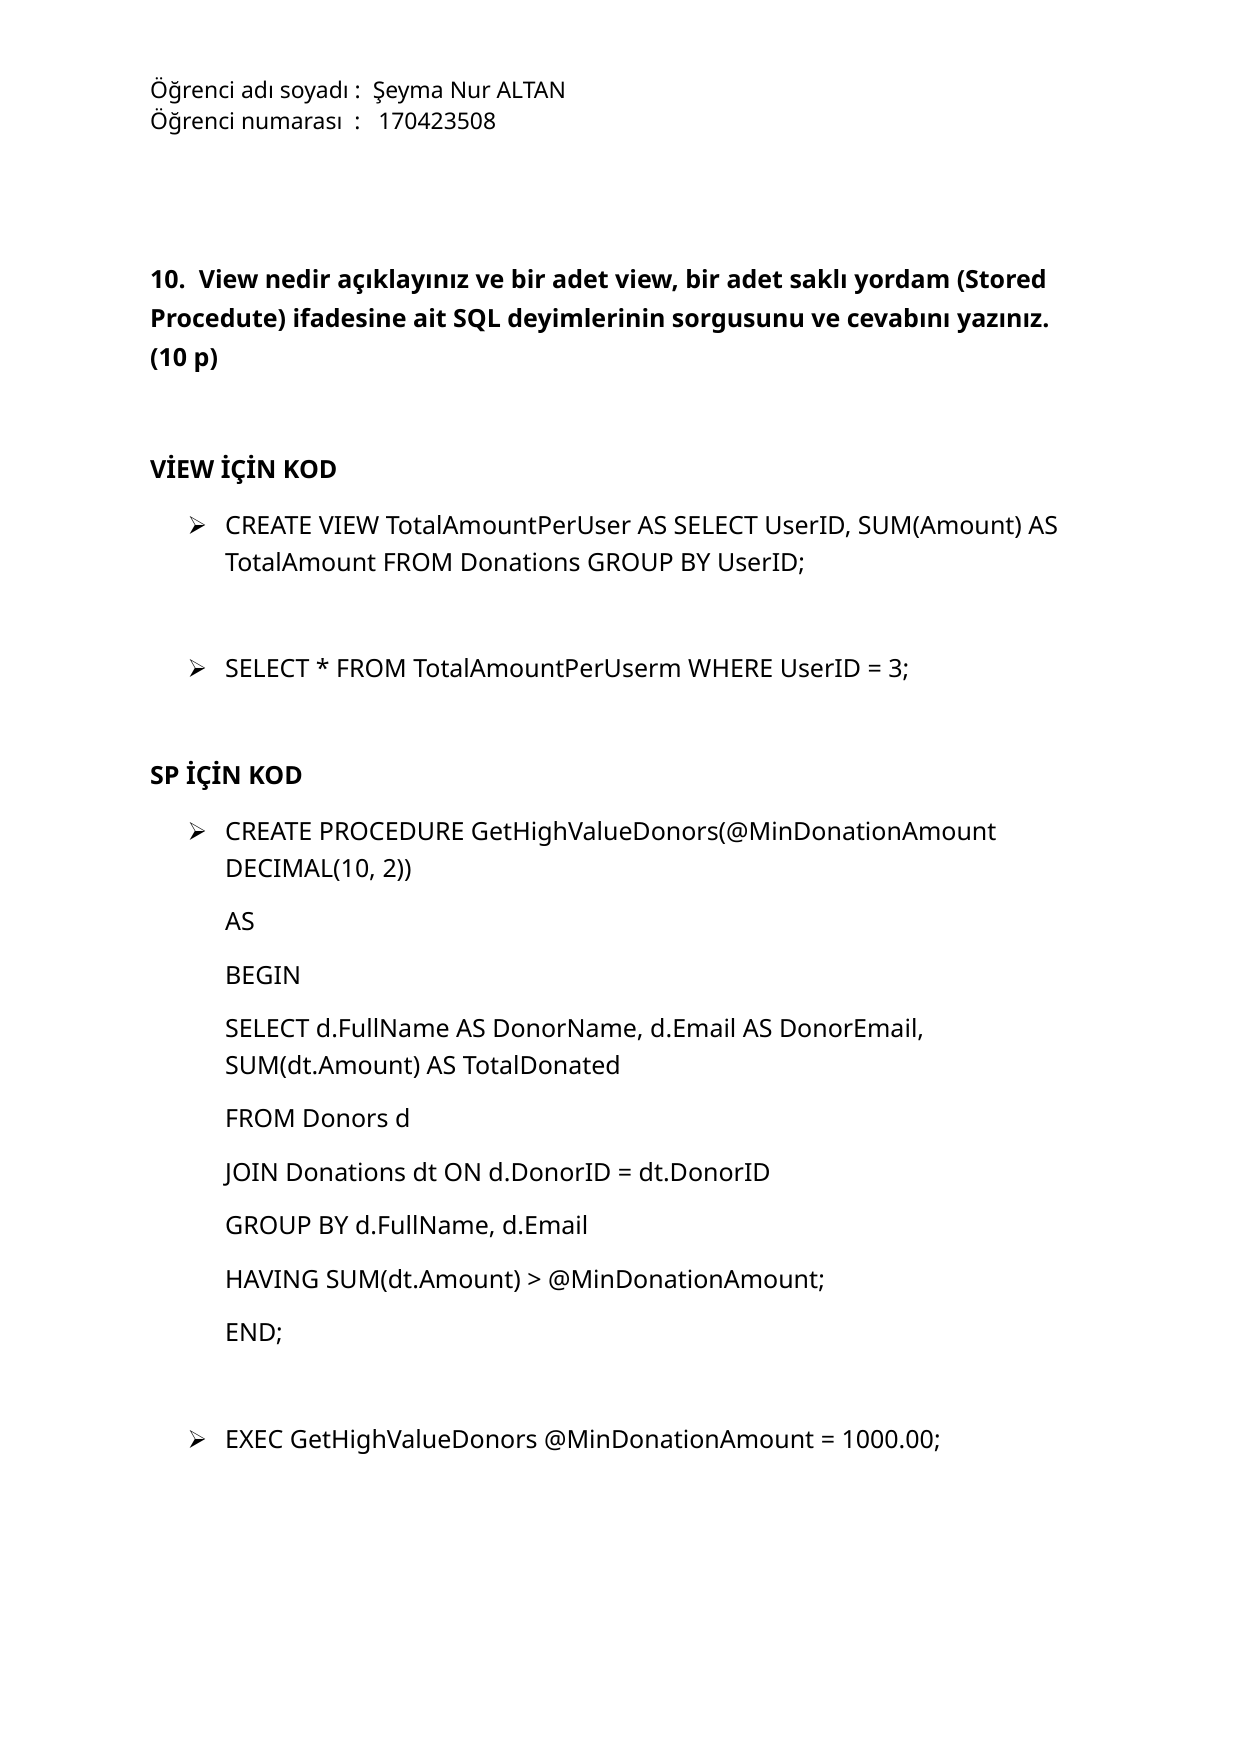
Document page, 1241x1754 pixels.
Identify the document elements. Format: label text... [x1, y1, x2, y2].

text AS [225, 904, 1090, 938]
list CREATE PROCEDURE GetHighValueDonors(@MinDonationAmount DECIMAL(10, 2)) [187, 814, 1090, 885]
text VİEW İÇİN KOD [150, 452, 1090, 486]
text HAVING SUM(dt.Amount) > @MinDonationAmount; [225, 1261, 1090, 1296]
text GROUP BY d.FullName, d.Email [225, 1208, 1090, 1242]
text SELECT d.FullName AS DonorName, d.Email AS DonorEmail, SUM(dt.Amount) AS TotalDonated [225, 1011, 1090, 1082]
text END; [225, 1315, 1090, 1349]
text FROM Donors d [225, 1101, 1090, 1135]
list SELECT * FROM TotalAmountPerUserm WHERE UserID = 3; [187, 651, 1090, 685]
list EXEC GetHighValueDonors @MinDonationAmount = 1000.00; [187, 1422, 1090, 1456]
text SP İÇİN KOD [150, 758, 1090, 792]
text JOIN Donations dt ON d.DonorID = dt.DonorID [225, 1154, 1090, 1189]
list CREATE VIEW TotalAmountPerUser AS SELECT UserID, SUM(Amount) AS TotalAmount FROM Donations GROUP BY UserID; [187, 507, 1090, 578]
text 10. View nedir açıklayınız ve bir adet view, bir adet saklı yordam (Stored Procedute) ifadesine ait SQL deyimlerinin sorgusunu ve cevabını yazınız. (10 p) [150, 262, 1090, 374]
text BEGIN [225, 957, 1090, 992]
